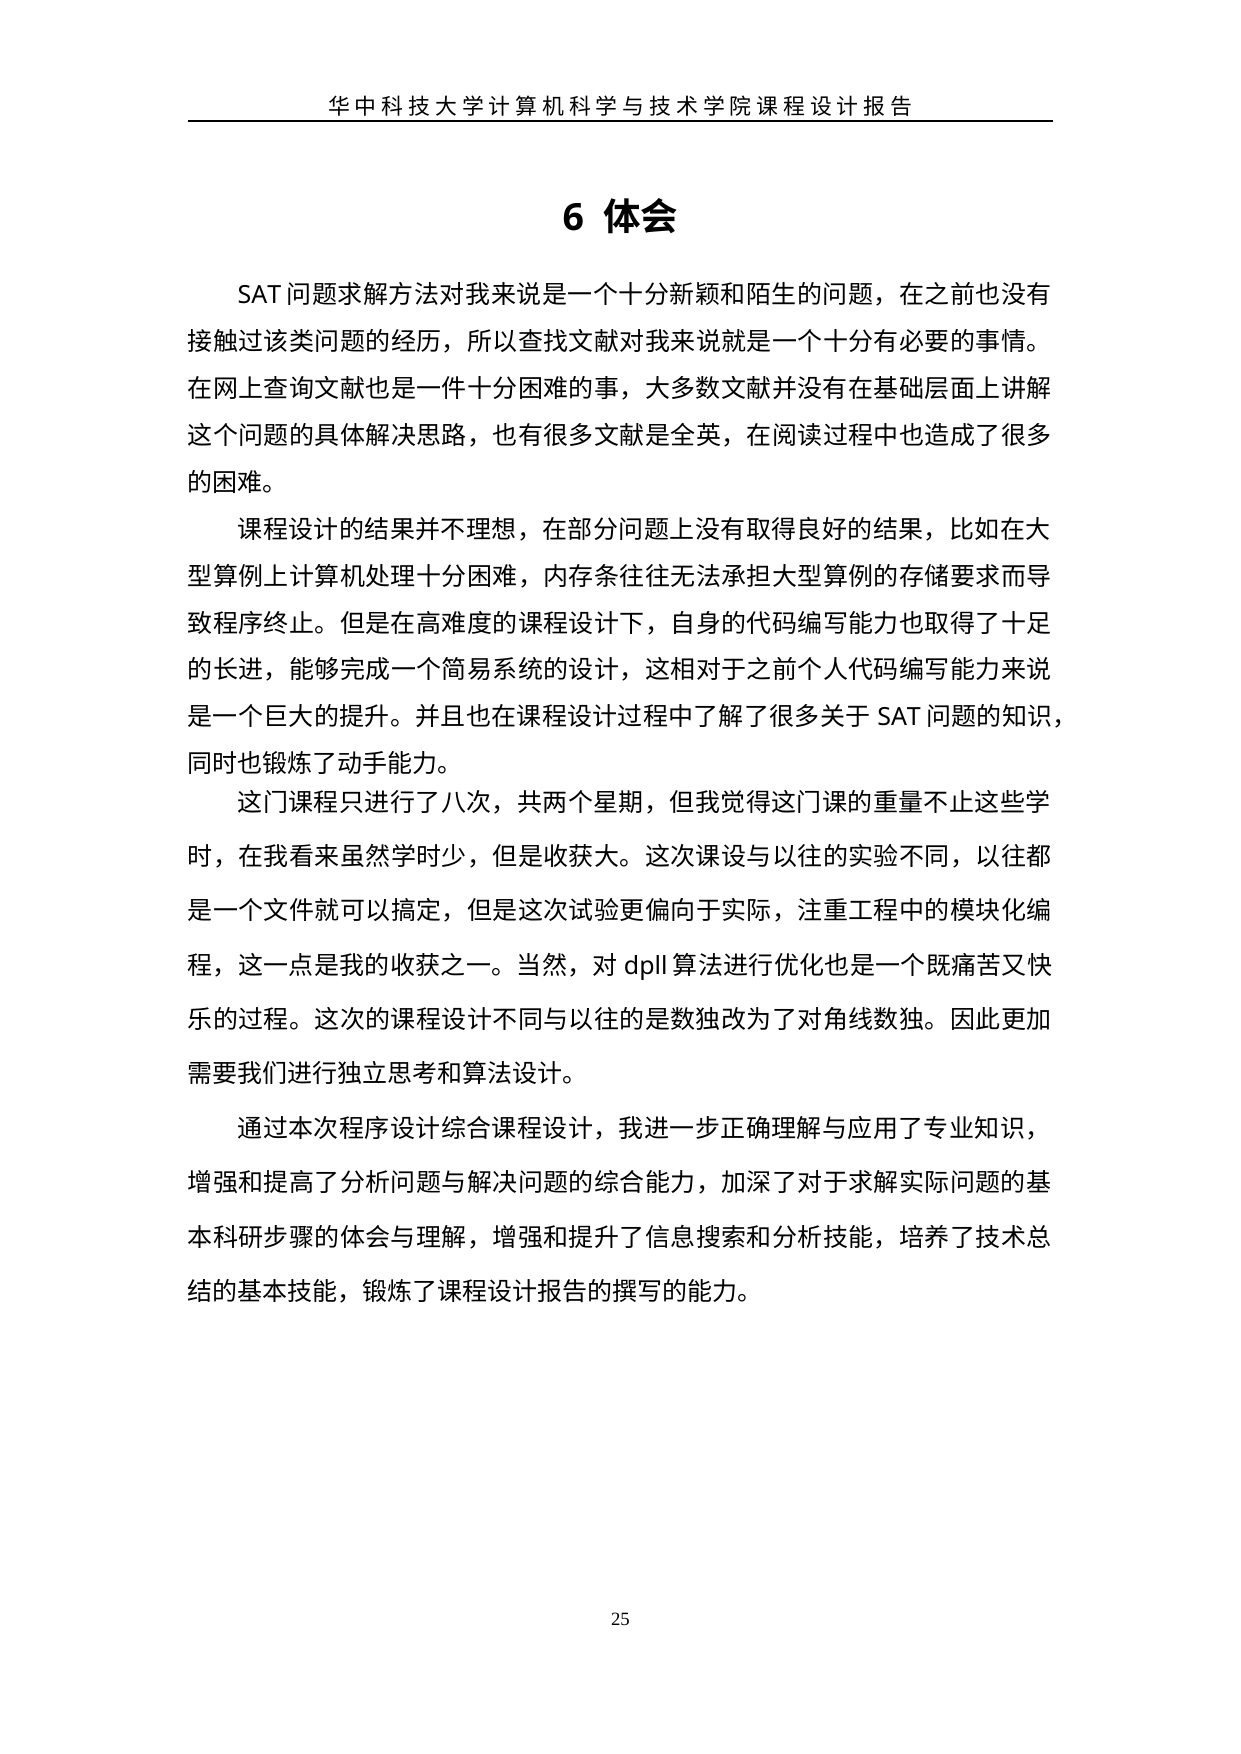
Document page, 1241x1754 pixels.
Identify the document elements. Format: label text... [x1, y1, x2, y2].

text SAT问题求解方法对我来说是一个十分新颖和陌生的问题，在之前也没有接触过该类问题的经历，所以查找文献对我来说就是一个十分有必要的事情。在网上查询文献也是一件十分困难的事，大多数文献并没有在基础层面上讲解这个问题的具体解决思路，也有很多文献是全英，在阅读过程中也造成了很多的困难。 [187, 266, 1053, 501]
text 通过本次程序设计综合课程设计，我进一步正确理解与应用了专业知识，增强和提高了分析问题与解决问题的综合能力，加深了对于求解实际问题的基本科研步骤的体会与理解，增强和提升了信息搜索和分析技能，培养了技术总结的基本技能，锻炼了课程设计报告的撰写的能力。 [187, 1108, 1053, 1308]
text 课程设计的结果并不理想，在部分问题上没有取得良好的结果，比如在大型算例上计算机处理十分困难，内存条往往无法承担大型算例的存储要求而导致程序终止。但是在高难度的课程设计下，自身的代码编写能力也取得了十足的长进，能够完成一个简易系统的设计，这相对于之前个人代码编写能力来说是一个巨大的提升。并且也在课程设计过程中了解了很多关于SAT问题的知识，同时也锻炼了动手能力。 [187, 501, 1053, 782]
subtitle 6 体会 [187, 187, 1053, 241]
text 这门课程只进行了八次，共两个星期，但我觉得这门课的重量不止这些学时，在我看来虽然学时少，但是收获大。这次课设与以往的实验不同，以往都是一个文件就可以搞定，但是这次试验更偏向于实际，注重工程中的模块化编程，这一点是我的收获之一。当然，对dpll算法进行优化也是一个既痛苦又快乐的过程。这次的课程设计不同与以往的是数独改为了对角线数独。因此更加需要我们进行独立思考和算法设计。 [187, 782, 1053, 1090]
